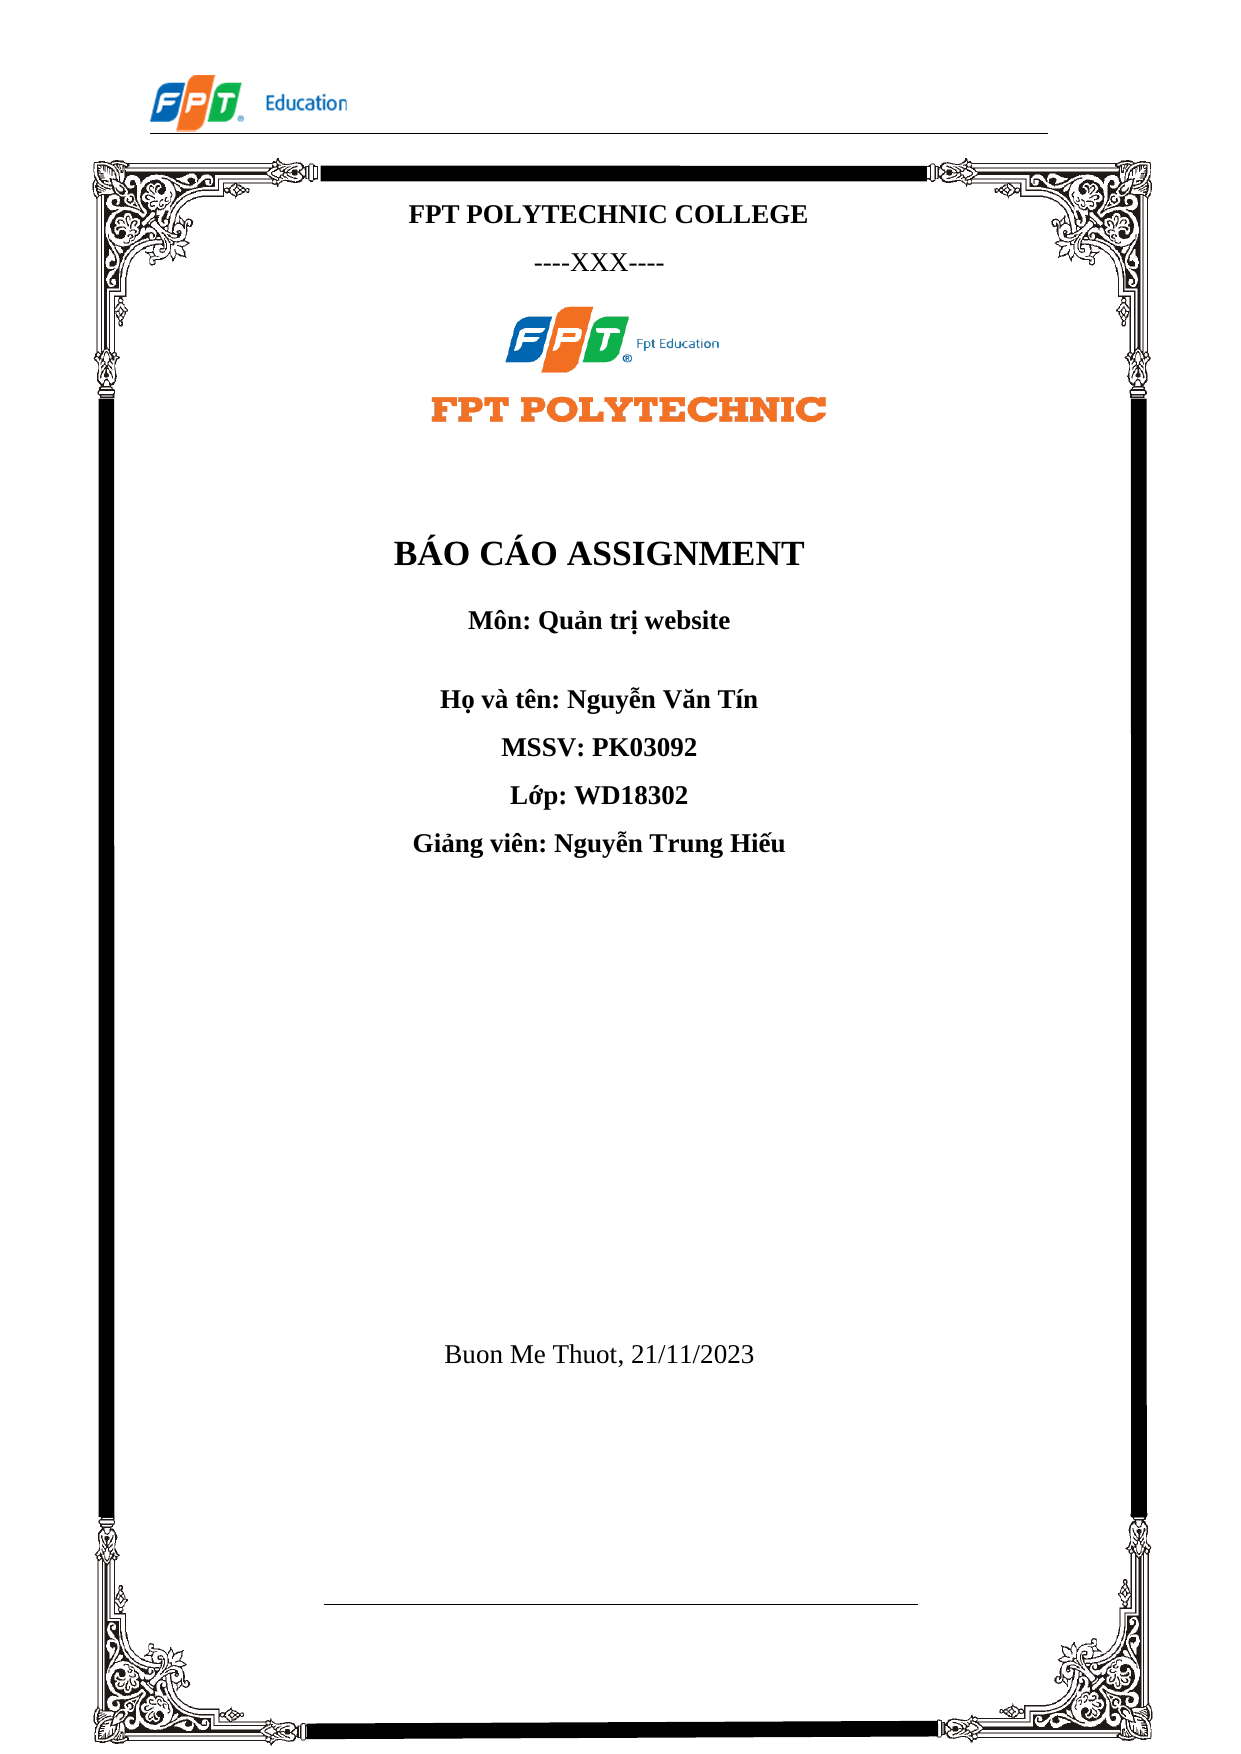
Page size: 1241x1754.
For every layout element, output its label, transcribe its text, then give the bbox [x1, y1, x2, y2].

picture [150, 75, 347, 132]
text Giảng viên: Nguyễn Trung Hiếu [150, 827, 1048, 892]
picture [918, 1473, 1171, 1751]
picture [417, 295, 839, 433]
text BÁO CÁO ASSIGNMENT Môn: Quản trị website [150, 532, 1048, 636]
picture [75, 1481, 324, 1754]
text ----XXX---- [333, 246, 911, 277]
text Lớp: WD18302 [150, 779, 1048, 810]
text FPT POLYTECHNIC COLLEGE [333, 198, 911, 229]
picture [911, 149, 1171, 434]
picture [73, 149, 333, 434]
text MSSV: PK03092 [150, 731, 1048, 762]
text Họ và tên: Nguyễn Văn Tín [150, 652, 1048, 714]
text Buon Me Thuot, 21/11/2023 [150, 1338, 1048, 1370]
